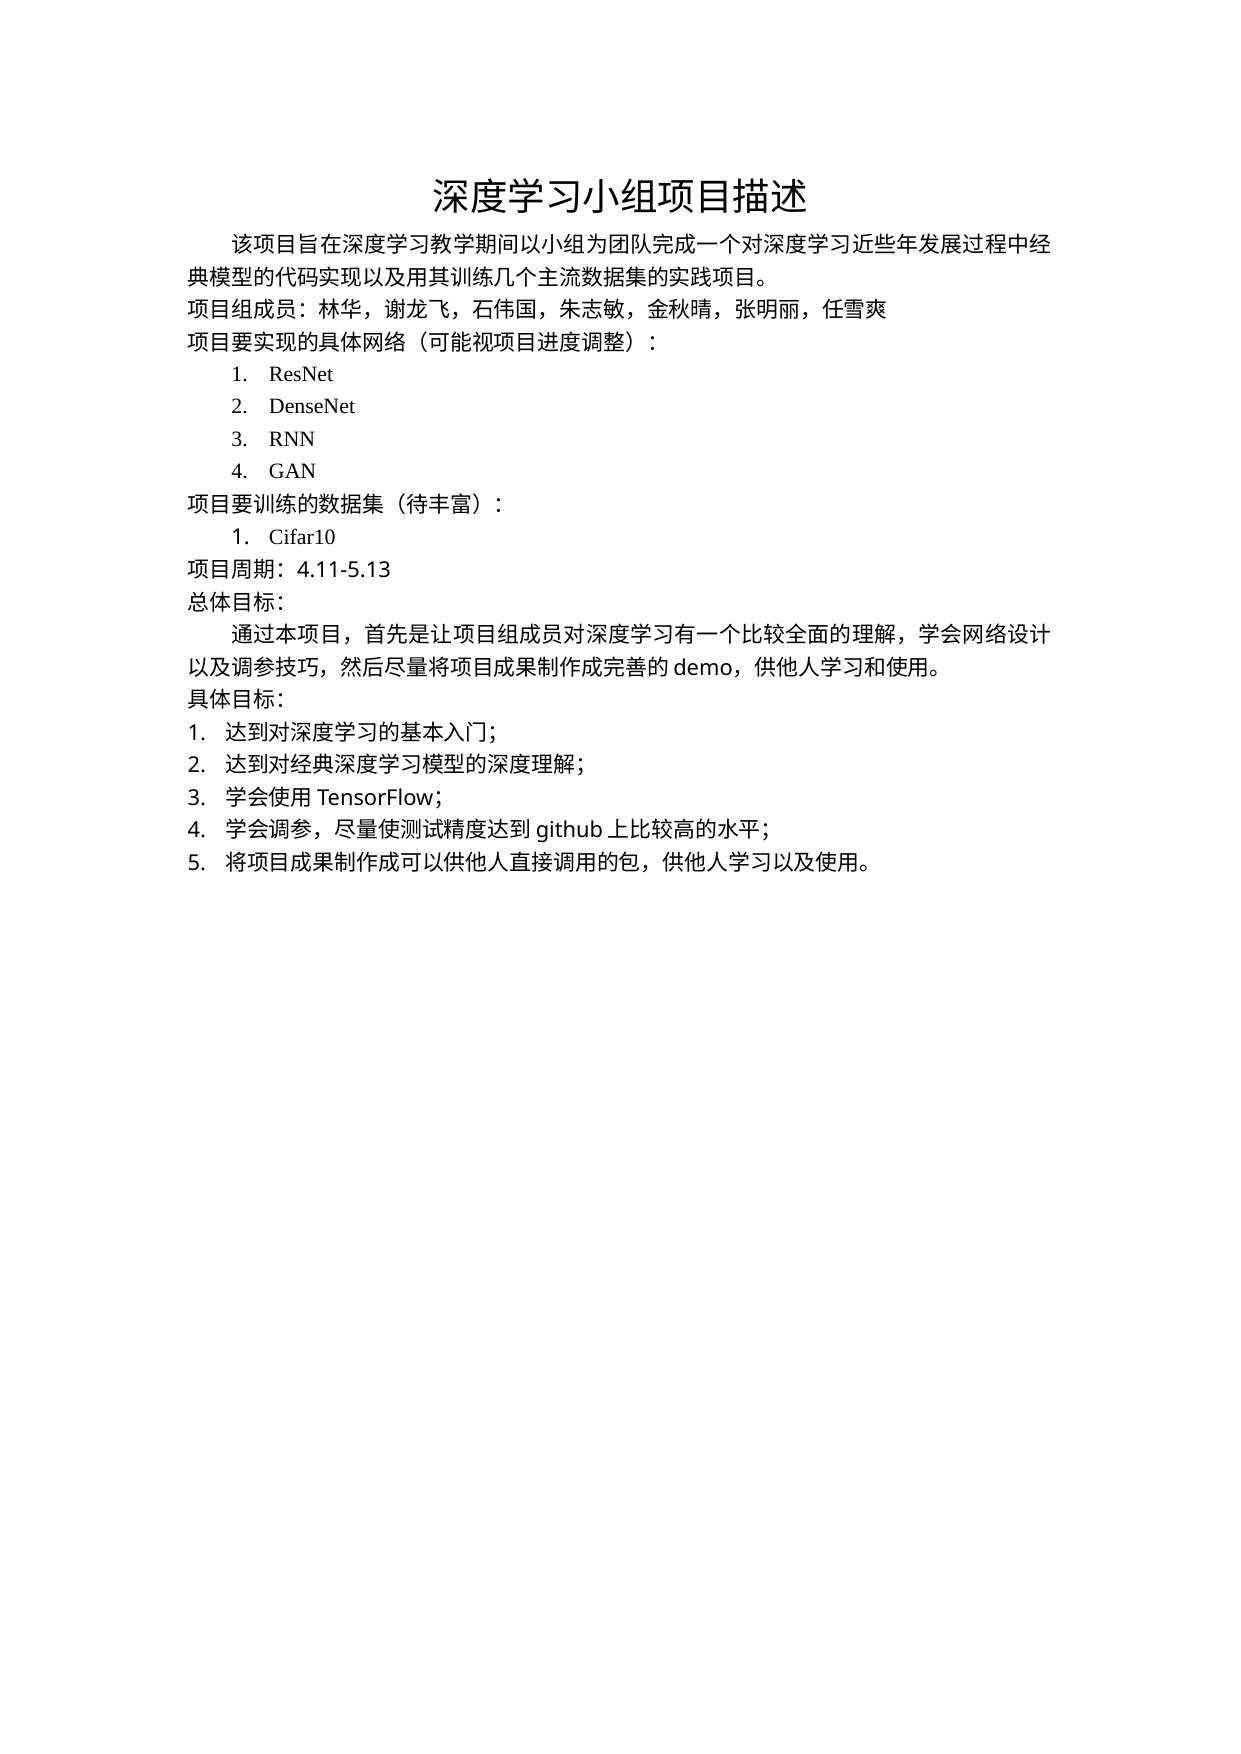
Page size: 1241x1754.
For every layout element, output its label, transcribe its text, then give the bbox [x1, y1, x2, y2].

text 深度学习小组项目描述 [187, 162, 1053, 227]
text 项目要实现的具体网络（可能视项目进度调整）： [187, 324, 1053, 357]
text 项目组成员：林华，谢龙飞，石伟国，朱志敏，金秋晴，张明丽，任雪爽 [187, 292, 1053, 324]
text 项目周期：4.11-5.13 [187, 552, 1053, 584]
text 通过本项目，首先是让项目组成员对深度学习有一个比较全面的理解，学会网络设计以及调参技巧，然后尽量将项目成果制作成完善的demo，供他人学习和使用。 [187, 617, 1053, 682]
text 总体目标： [187, 584, 1053, 617]
list 达到对深度学习的基本入门； [187, 714, 1053, 747]
list DenseNet [231, 389, 1053, 422]
list 达到对经典深度学习模型的深度理解； [187, 747, 1053, 779]
list GAN [231, 454, 1053, 487]
list ResNet [231, 357, 1053, 389]
text 具体目标： [187, 682, 1053, 714]
list 学会使用TensorFlow； [187, 779, 1053, 812]
text 该项目旨在深度学习教学期间以小组为团队完成一个对深度学习近些年发展过程中经典模型的代码实现以及用其训练几个主流数据集的实践项目。 [187, 227, 1053, 292]
list RNN [231, 422, 1053, 454]
text 项目要训练的数据集（待丰富）： [187, 487, 1053, 519]
list 将项目成果制作成可以供他人直接调用的包，供他人学习以及使用。 [187, 844, 1053, 877]
list Cifar10 [231, 519, 1053, 552]
list 学会调参，尽量使测试精度达到github上比较高的水平； [187, 812, 1053, 844]
